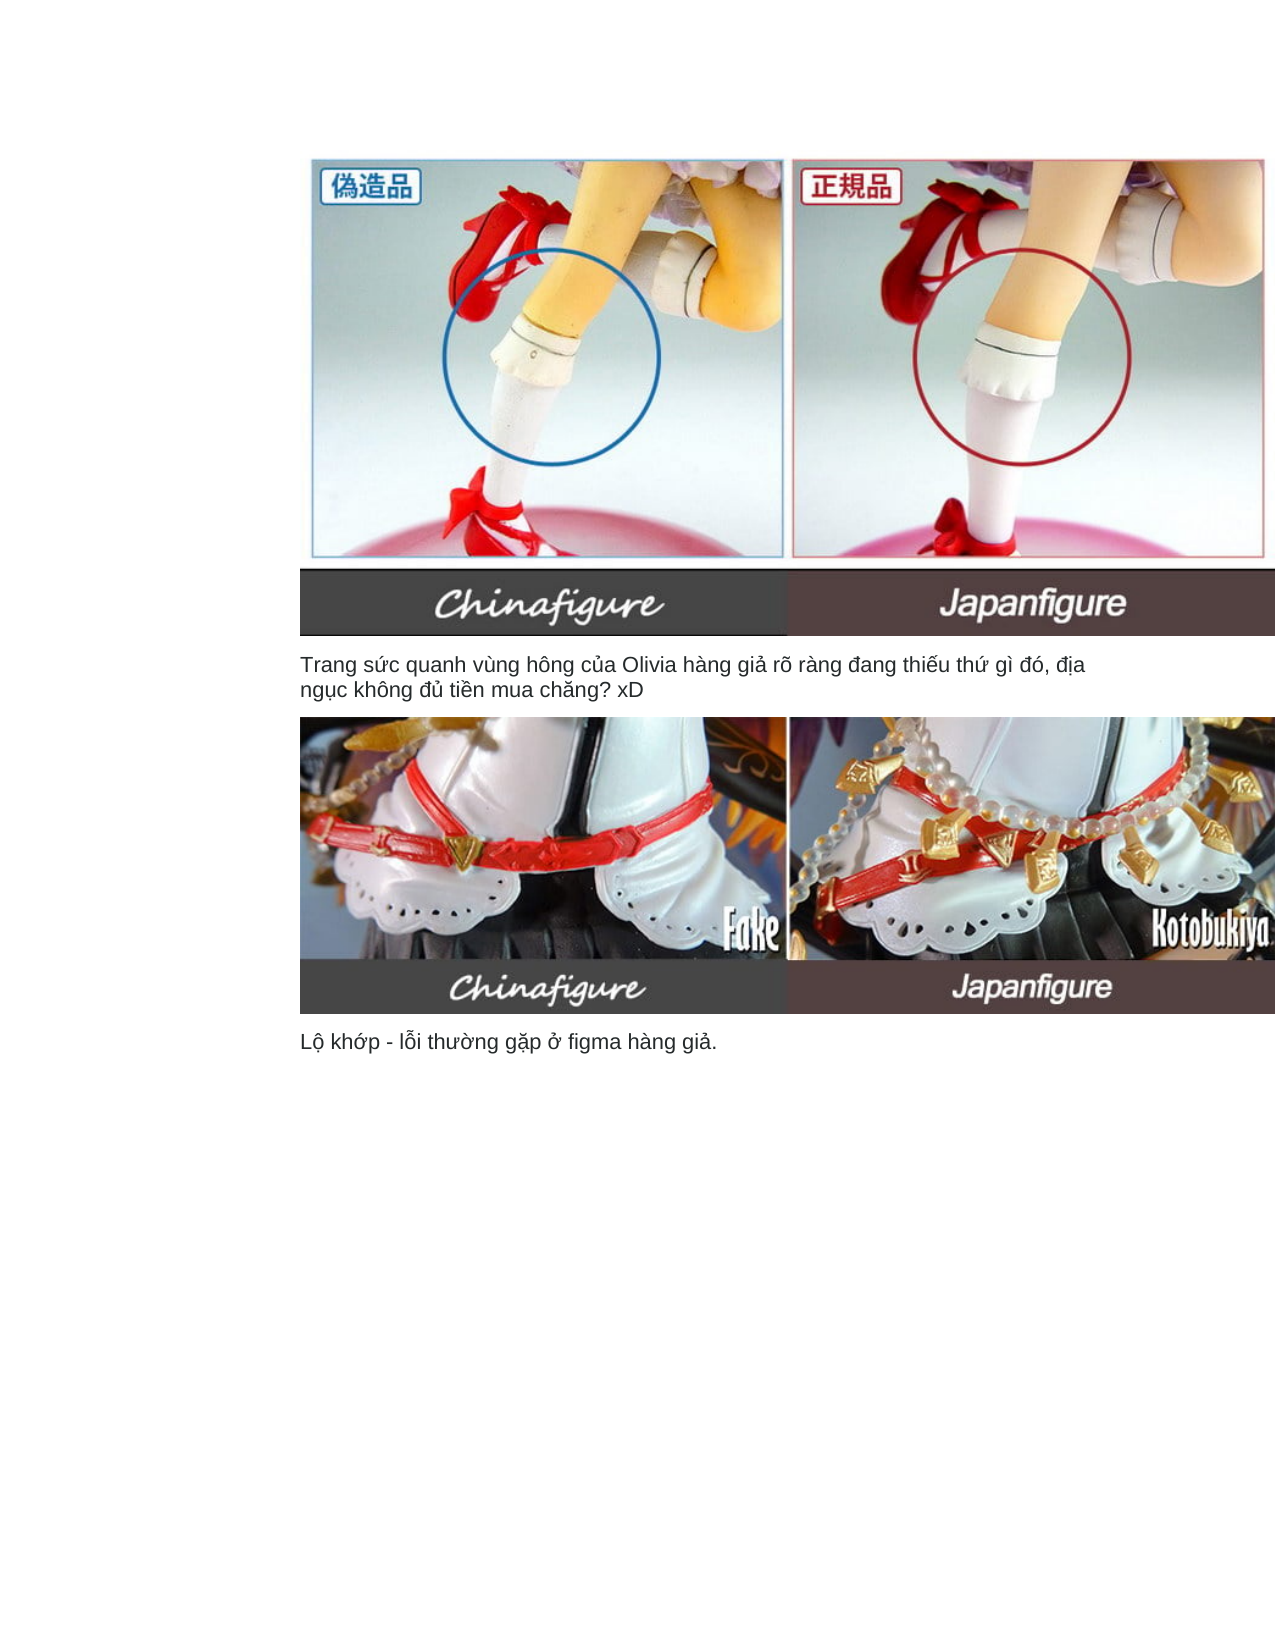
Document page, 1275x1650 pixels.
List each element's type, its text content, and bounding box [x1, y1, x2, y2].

picture [300, 150, 1275, 636]
text Lộ khớp - lỗi thường gặp ở figma hàng giả. [300, 1029, 1125, 1054]
text Trang sức quanh vùng hông của Olivia hàng giả rõ ràng đang thiếu thứ gì đó, địa ngục không đủ tiền mua chăng? xD [300, 651, 1125, 702]
picture [300, 717, 1275, 1014]
